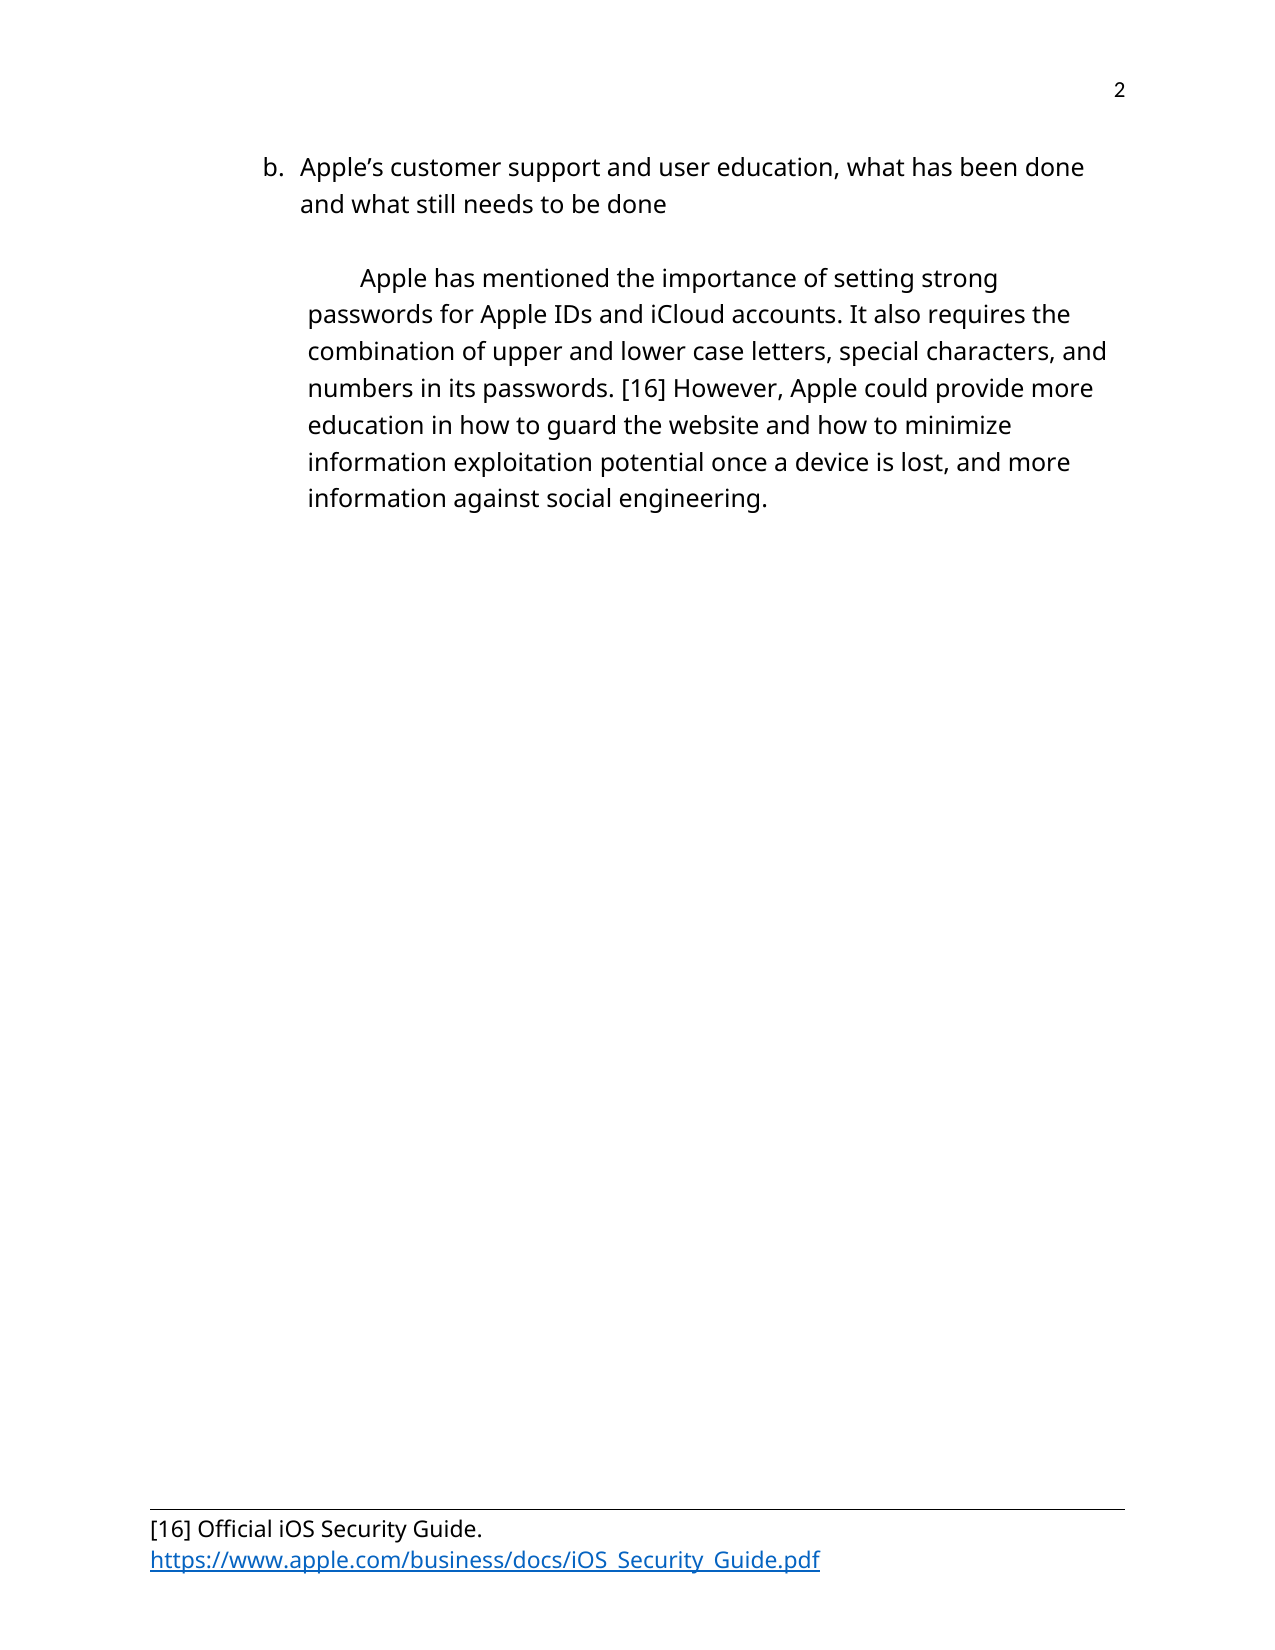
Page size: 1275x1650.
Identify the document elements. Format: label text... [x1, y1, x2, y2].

list Apple has mentioned the importance of setting strong passwords for Apple IDs and iCloud accounts. It also requires the combination of upper and lower case letters, special characters, and numbers in its passwords. [16] However, Apple could provide more education in how to guard the website and how to minimize information exploitation potential once a device is lost, and more information against social engineering. [307, 260, 1125, 515]
list Apple’s customer support and user education, what has been done and what still needs to be done [262, 150, 1125, 221]
